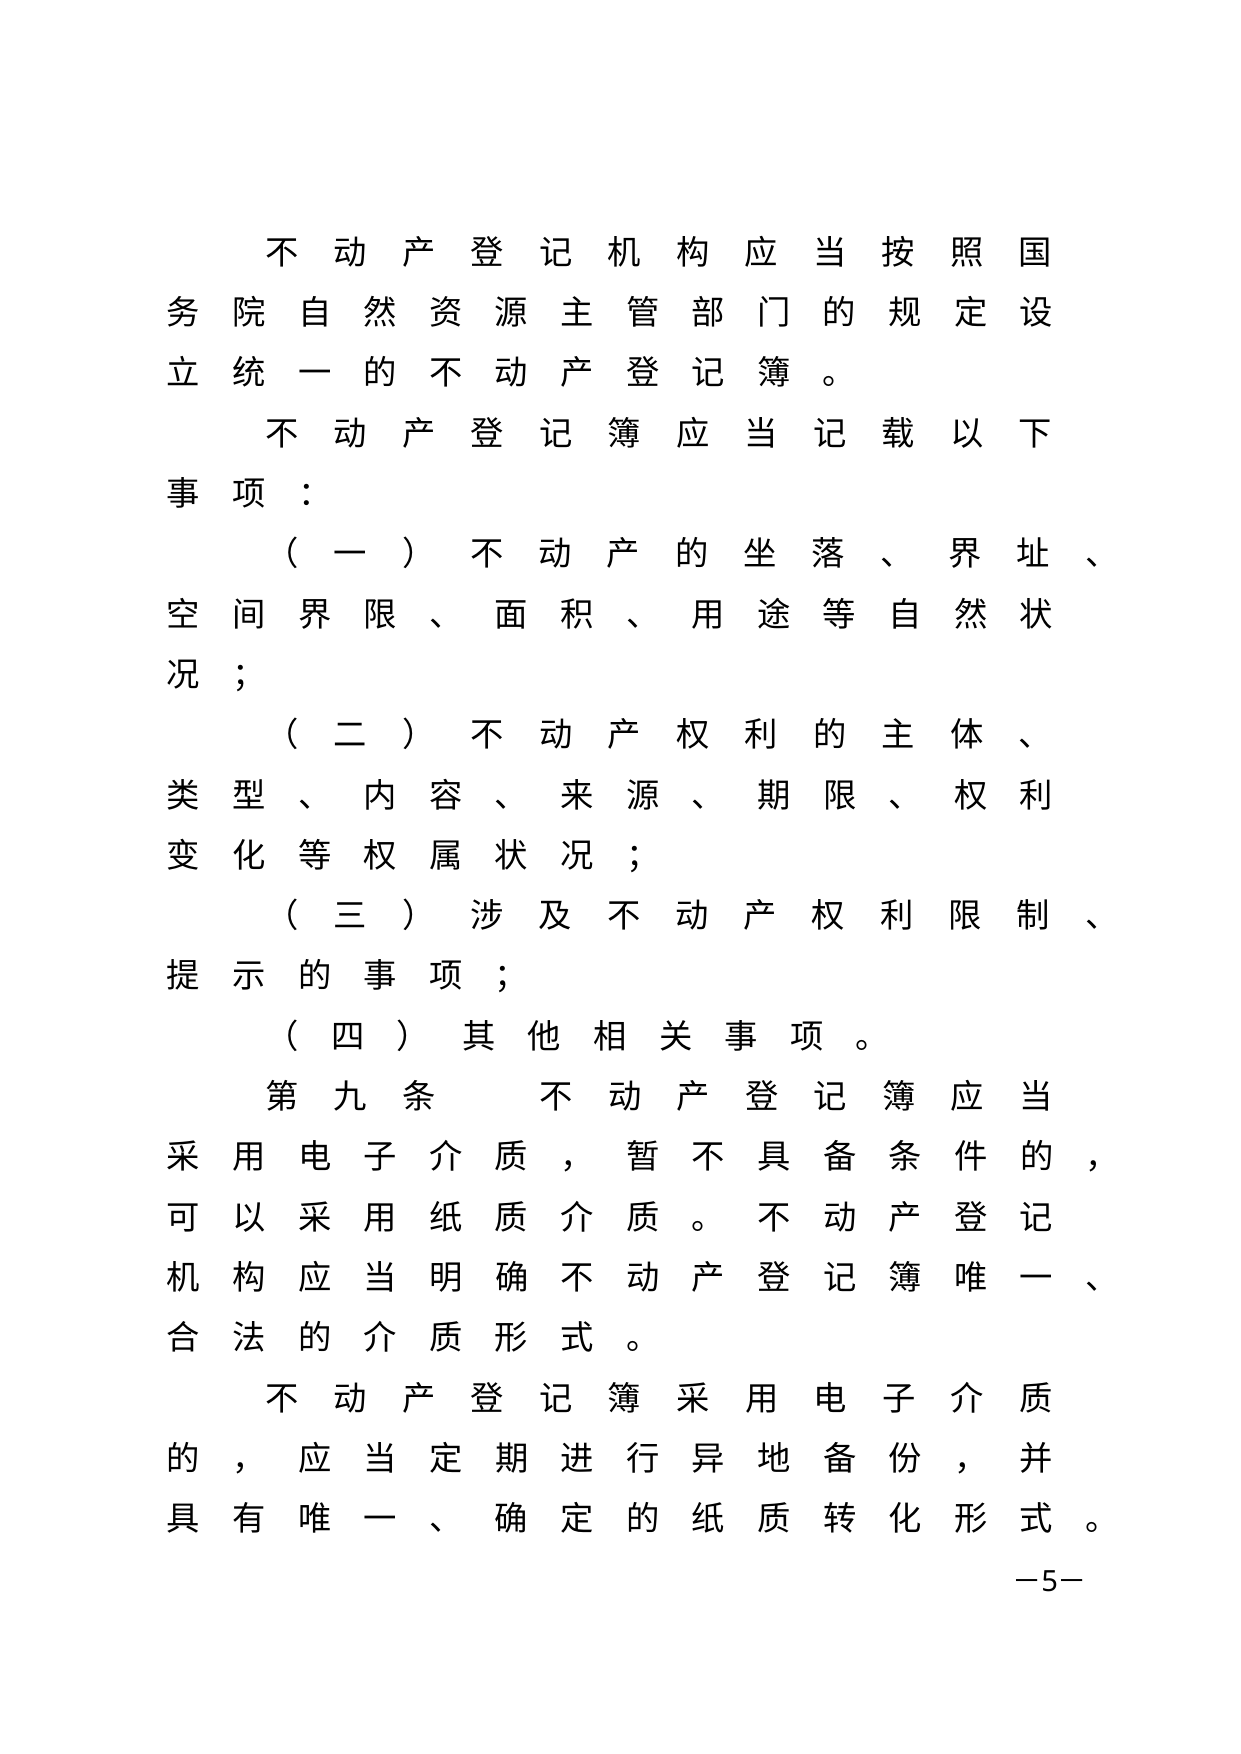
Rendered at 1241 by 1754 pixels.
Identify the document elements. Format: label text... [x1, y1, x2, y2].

text 不动产登记机构应当按照国务院自然资源主管部门的规定设立统一的不动产登记簿。 [167, 219, 1085, 400]
text 不动产登记簿采用电子介质的，应当定期进行异地备份，并具有唯一、确定的纸质转化形式。 [167, 1365, 1085, 1546]
text （一）不动产的坐落、界址、空间界限、面积、用途等自然状况； [167, 521, 1085, 702]
text 不动产登记簿应当记载以下事项： [167, 400, 1085, 521]
text 第九条 不动产登记簿应当采用电子介质，暂不具备条件的，可以采用纸质介质。不动产登记机构应当明确不动产登记簿唯一、合法的介质形式。 [167, 1064, 1085, 1365]
text （三）涉及不动产权利限制、提示的事项； [167, 883, 1085, 1003]
text （四）其他相关事项。 [167, 1003, 1085, 1064]
text （二）不动产权利的主体、类型、内容、来源、期限、权利变化等权属状况； [167, 702, 1085, 883]
